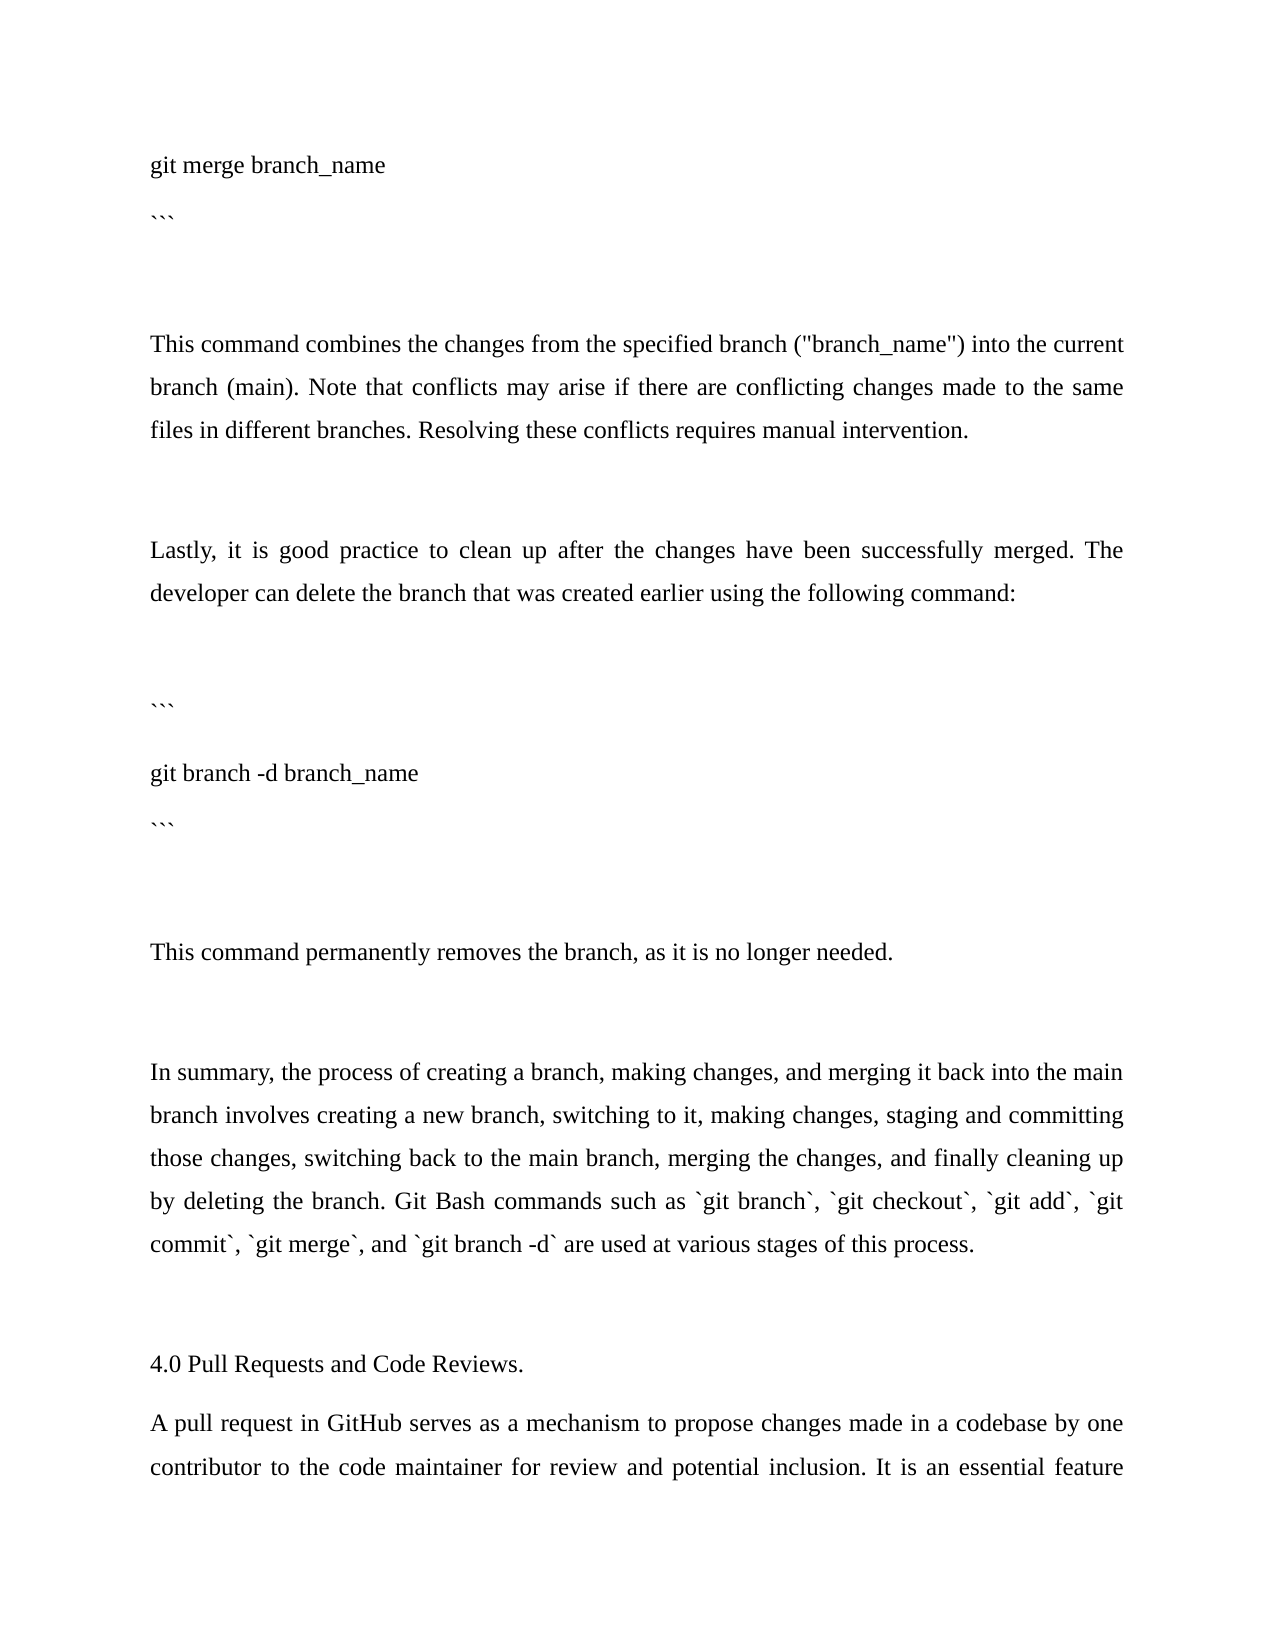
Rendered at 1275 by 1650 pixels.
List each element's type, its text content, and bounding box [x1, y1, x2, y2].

text This command permanently removes the branch, as it is no longer needed. [150, 937, 1125, 966]
text Lastly, it is good practice to clean up after the changes have been successfully merged. The developer can delete the branch that was created earlier using the following command: [150, 535, 1125, 607]
text This command combines the changes from the specified branch ("branch_name") into the current branch (main). Note that conflicts may arise if there are conflicting changes made to the same files in different branches. Resolving these conflicts requires manual intervention. [150, 329, 1125, 444]
text ``` [150, 817, 1125, 846]
text 4.0 Pull Requests and Code Reviews. [150, 1349, 1125, 1377]
text git merge branch_name [150, 150, 1125, 179]
text ``` [150, 698, 1125, 727]
text git branch -d branch_name [150, 758, 1125, 786]
text ``` [150, 210, 1125, 238]
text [150, 1408, 1125, 1480]
text In summary, the process of creating a branch, making changes, and merging it back into the main branch involves creating a new branch, switching to it, making changes, staging and committing those changes, switching back to the main branch, merging the changes, and finally cleaning up by deleting the branch. Git Bash commands such as `git branch`, `git checkout`, `git add`, `git commit`, `git merge`, and `git branch -d` are used at various stages of this process. [150, 1057, 1125, 1258]
